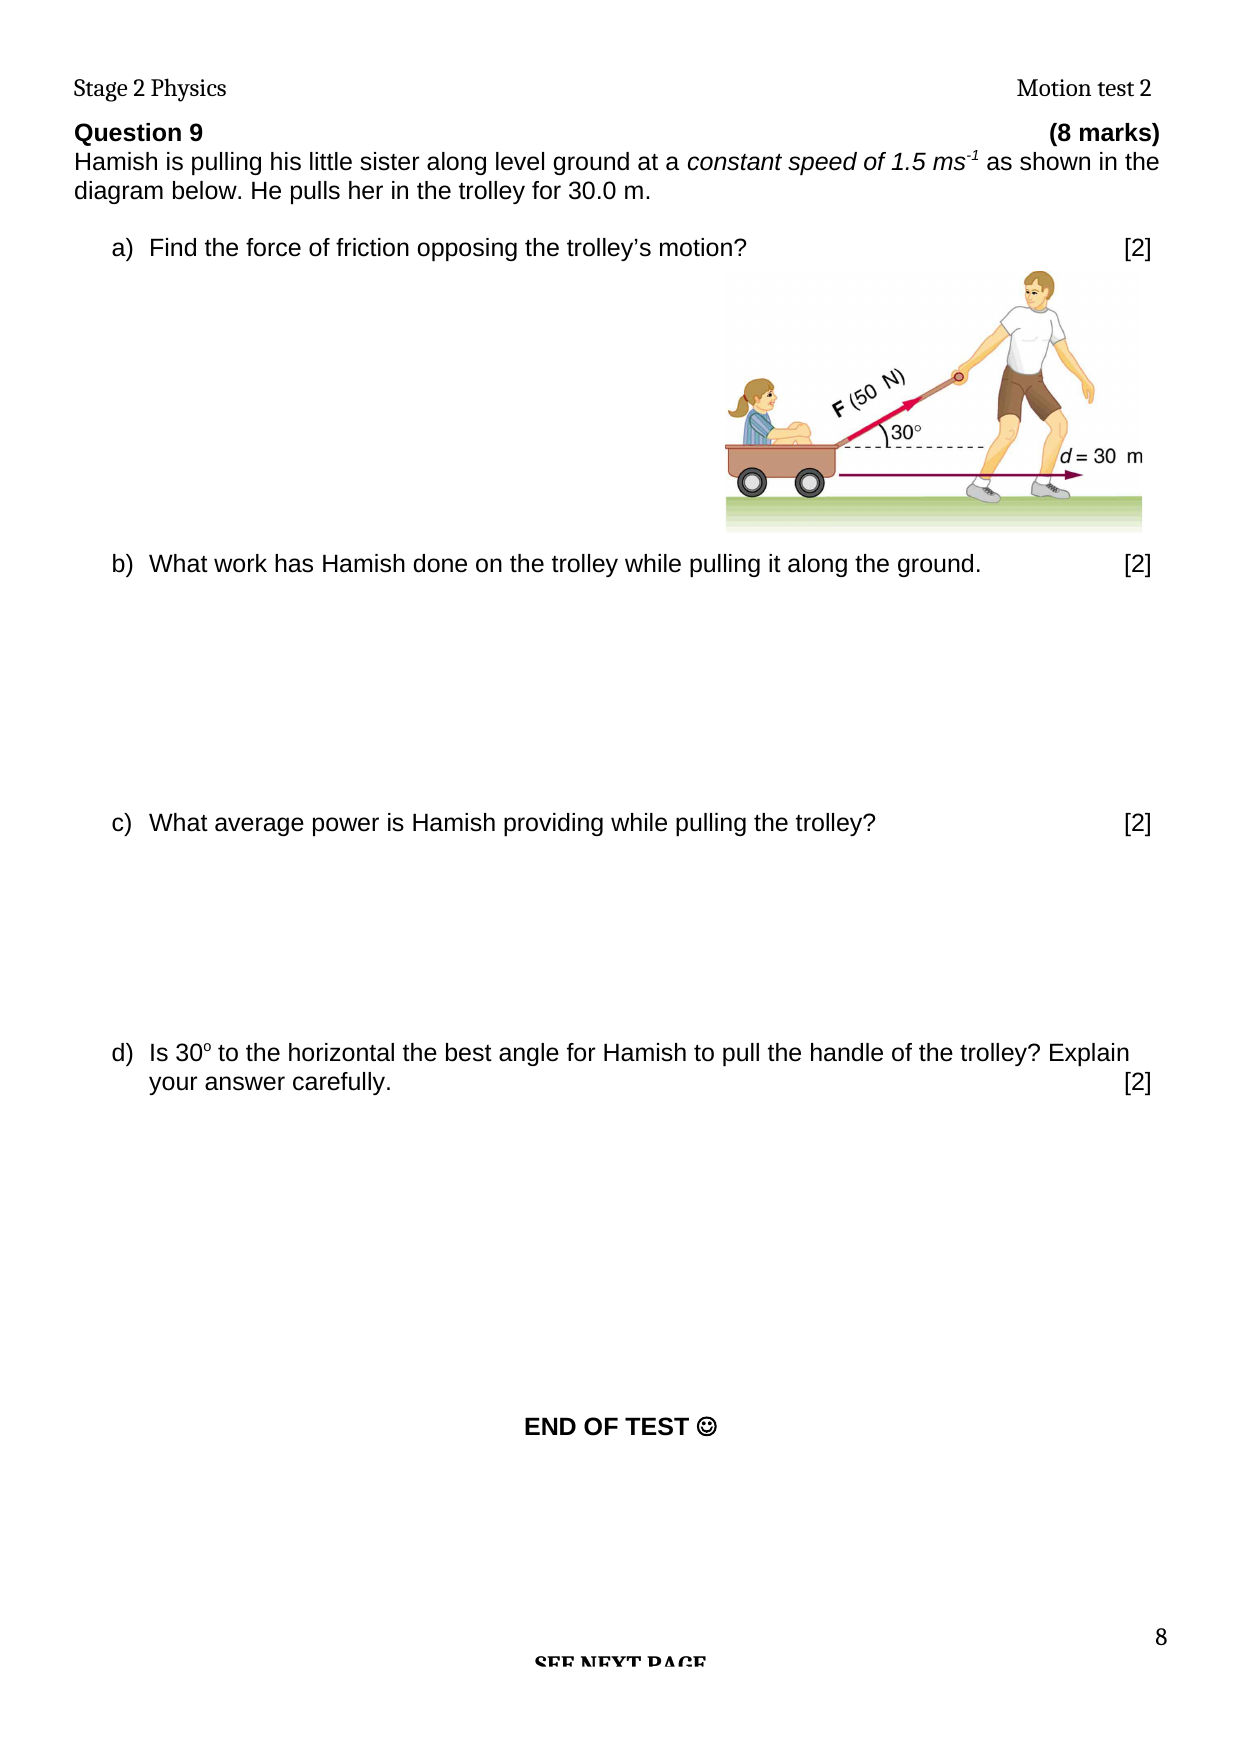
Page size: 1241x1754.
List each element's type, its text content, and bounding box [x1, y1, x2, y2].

list Is 30o to the horizontal the best angle for Hamish to pull the handle of the trolley? Explain your answer carefully. [2] [111, 1038, 1167, 1096]
text Hamish is pulling his little sister along level ground at a constant speed of 1.5 ms-1 as shown in the diagram below. He pulls her in the trolley for 30.0 m. [74, 147, 1167, 204]
text Question 9 (8 marks) [74, 118, 1167, 147]
picture [725, 271, 1143, 534]
list What average power is Hamish providing while pulling the trolley? [2] [111, 808, 1167, 1038]
list What work has Hamish done on the trolley while pulling it along the ground. [2] [111, 549, 1167, 808]
text END OF TEST [74, 1412, 1167, 1441]
